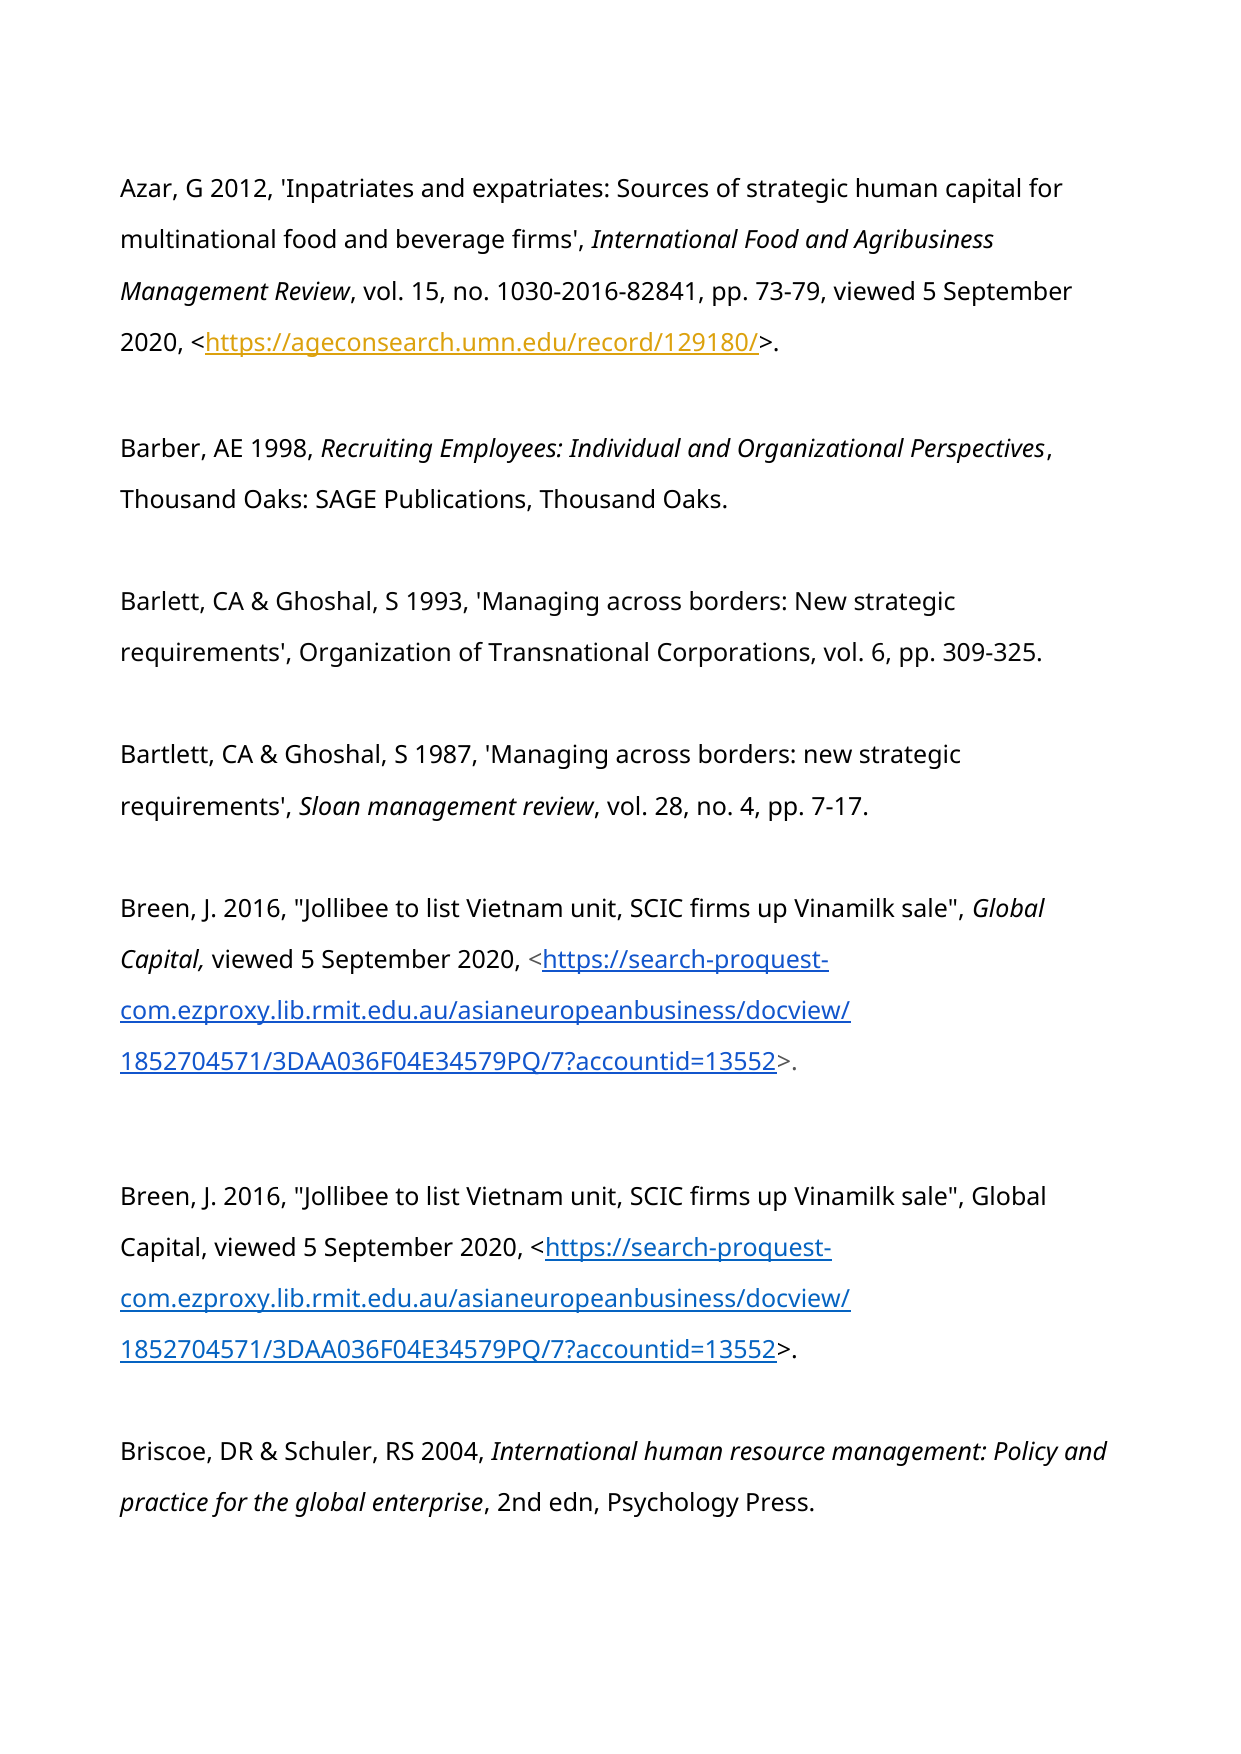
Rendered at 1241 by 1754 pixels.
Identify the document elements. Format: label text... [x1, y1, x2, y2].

text Bartlett, CA & Ghoshal, S 1987, 'Managing across borders: new strategic requirements', Sloan management review, vol. 28, no. 4, pp. 7-17. [120, 737, 1120, 822]
text Breen, J. 2016, "Jollibee to list Vietnam unit, SCIC firms up Vinamilk sale", Global Capital, viewed 5 September 2020, <https://search-proquest-com.ezproxy.lib.rmit.edu.au/asianeuropeanbusiness/docview/1852704571/3DAA036F04E34579PQ/7?accountid=13552>. [120, 890, 1120, 1077]
text Briscoe, DR & Schuler, RS 2004, International human resource management: Policy and practice for the global enterprise, 2nd edn, Psychology Press. [120, 1434, 1120, 1519]
text Barlett, CA & Ghoshal, S 1993, 'Managing across borders: New strategic requirements', Organization of Transnational Corporations, vol. 6, pp. 309-325. [120, 584, 1120, 669]
text Barber, AE 1998, Recruiting Employees: Individual and Organizational Perspectives, Thousand Oaks: SAGE Publications, Thousand Oaks. [120, 431, 1120, 516]
text Breen, J. 2016, "Jollibee to list Vietnam unit, SCIC firms up Vinamilk sale", Global Capital, viewed 5 September 2020, <https://search-proquest-com.ezproxy.lib.rmit.edu.au/asianeuropeanbusiness/docview/1852704571/3DAA036F04E34579PQ/7?accountid=13552>. [120, 1179, 1120, 1366]
text Azar, G 2012, 'Inpatriates and expatriates: Sources of strategic human capital for multinational food and beverage firms', International Food and Agribusiness Management Review, vol. 15, no. 1030-2016-82841, pp. 73-79, viewed 5 September 2020, <https://ageconsearch.umn.edu/record/129180/>. [120, 171, 1120, 400]
